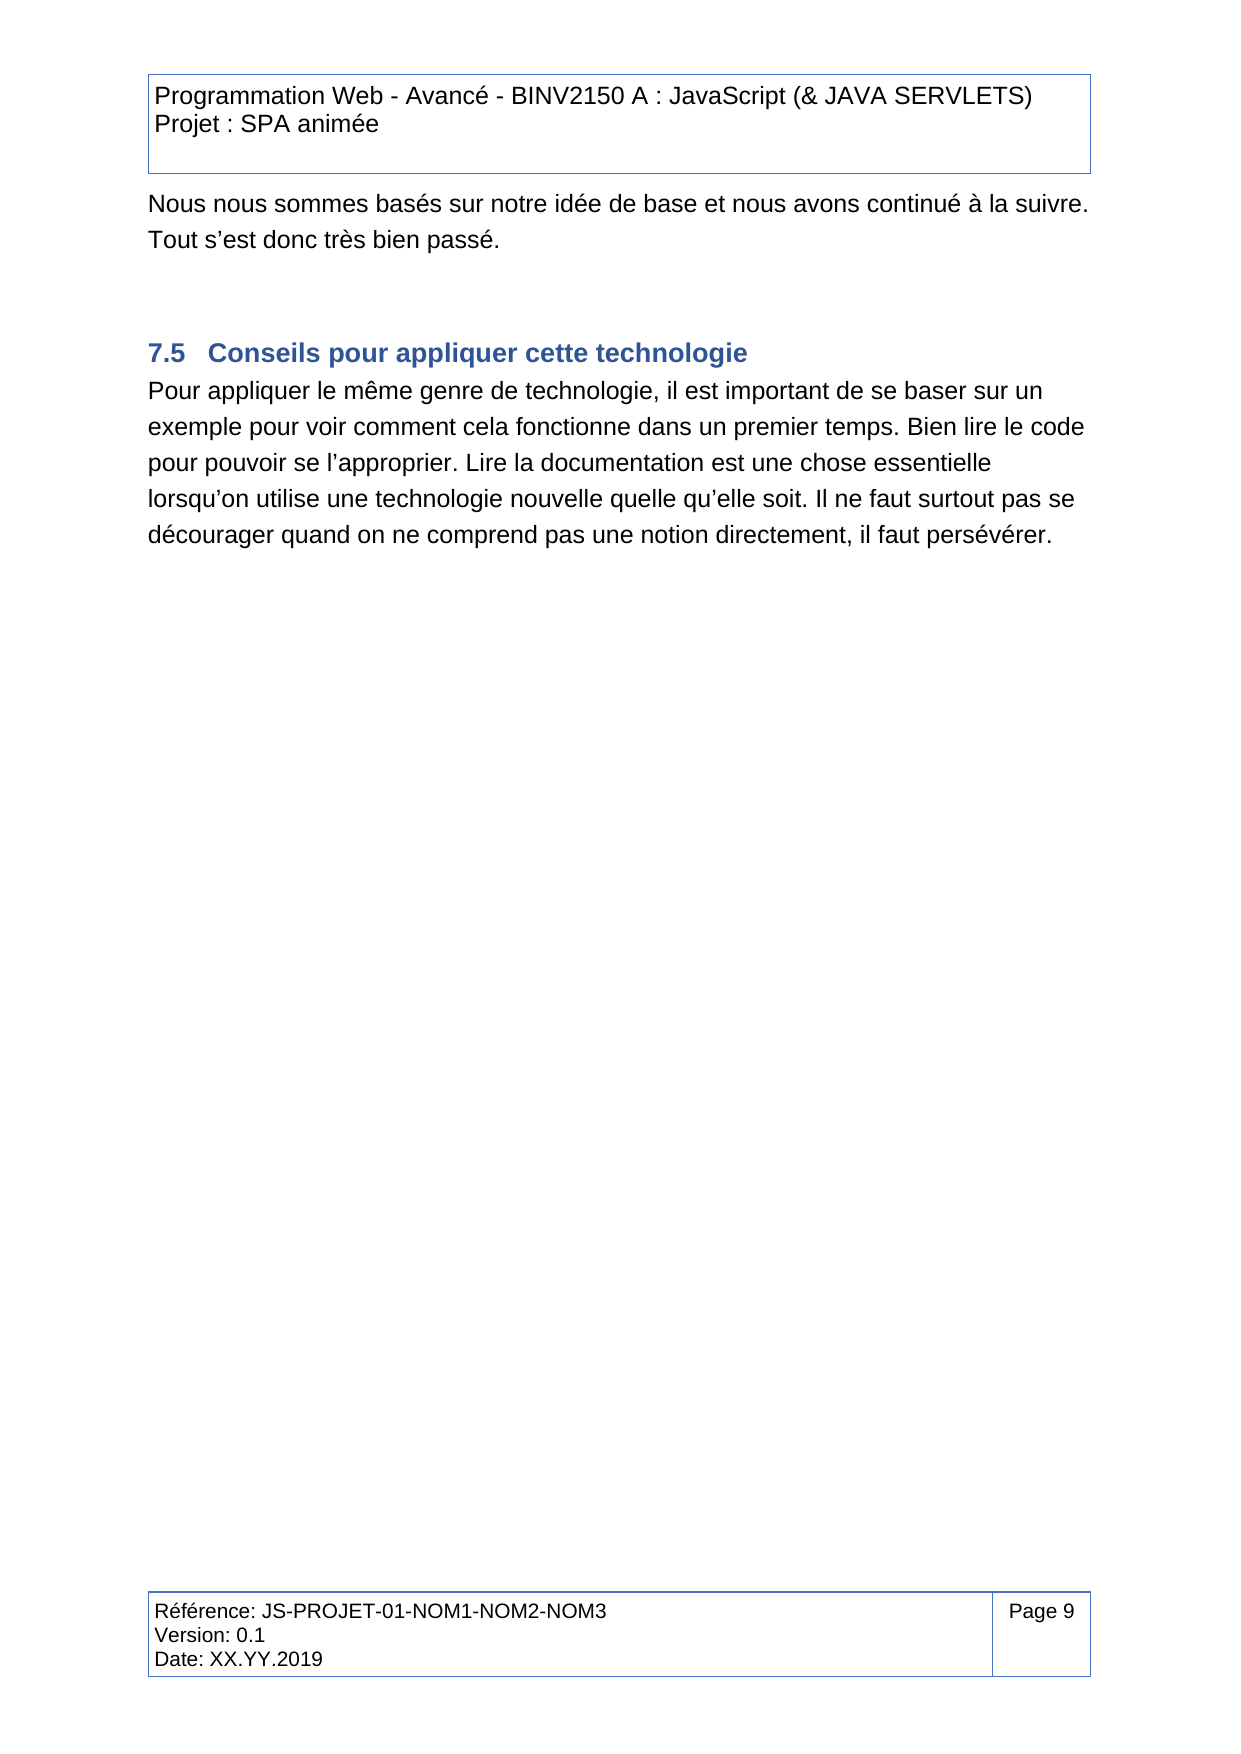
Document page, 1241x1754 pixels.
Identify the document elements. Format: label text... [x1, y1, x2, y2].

text Nous nous sommes basés sur notre idée de base et nous avons continué à la suivre. Tout s’est donc très bien passé. [148, 189, 1090, 253]
subtitle Conseils pour appliquer cette technologie [148, 337, 1090, 368]
text Pour appliquer le même genre de technologie, il est important de se baser sur un exemple pour voir comment cela fonctionne dans un premier temps. Bien lire le code pour pouvoir se l’approprier. Lire la documentation est une chose essentielle lorsqu’on utilise une technologie nouvelle quelle qu’elle soit. Il ne faut surtout pas se décourager quand on ne comprend pas une notion directement, il faut persévérer. [148, 376, 1090, 548]
